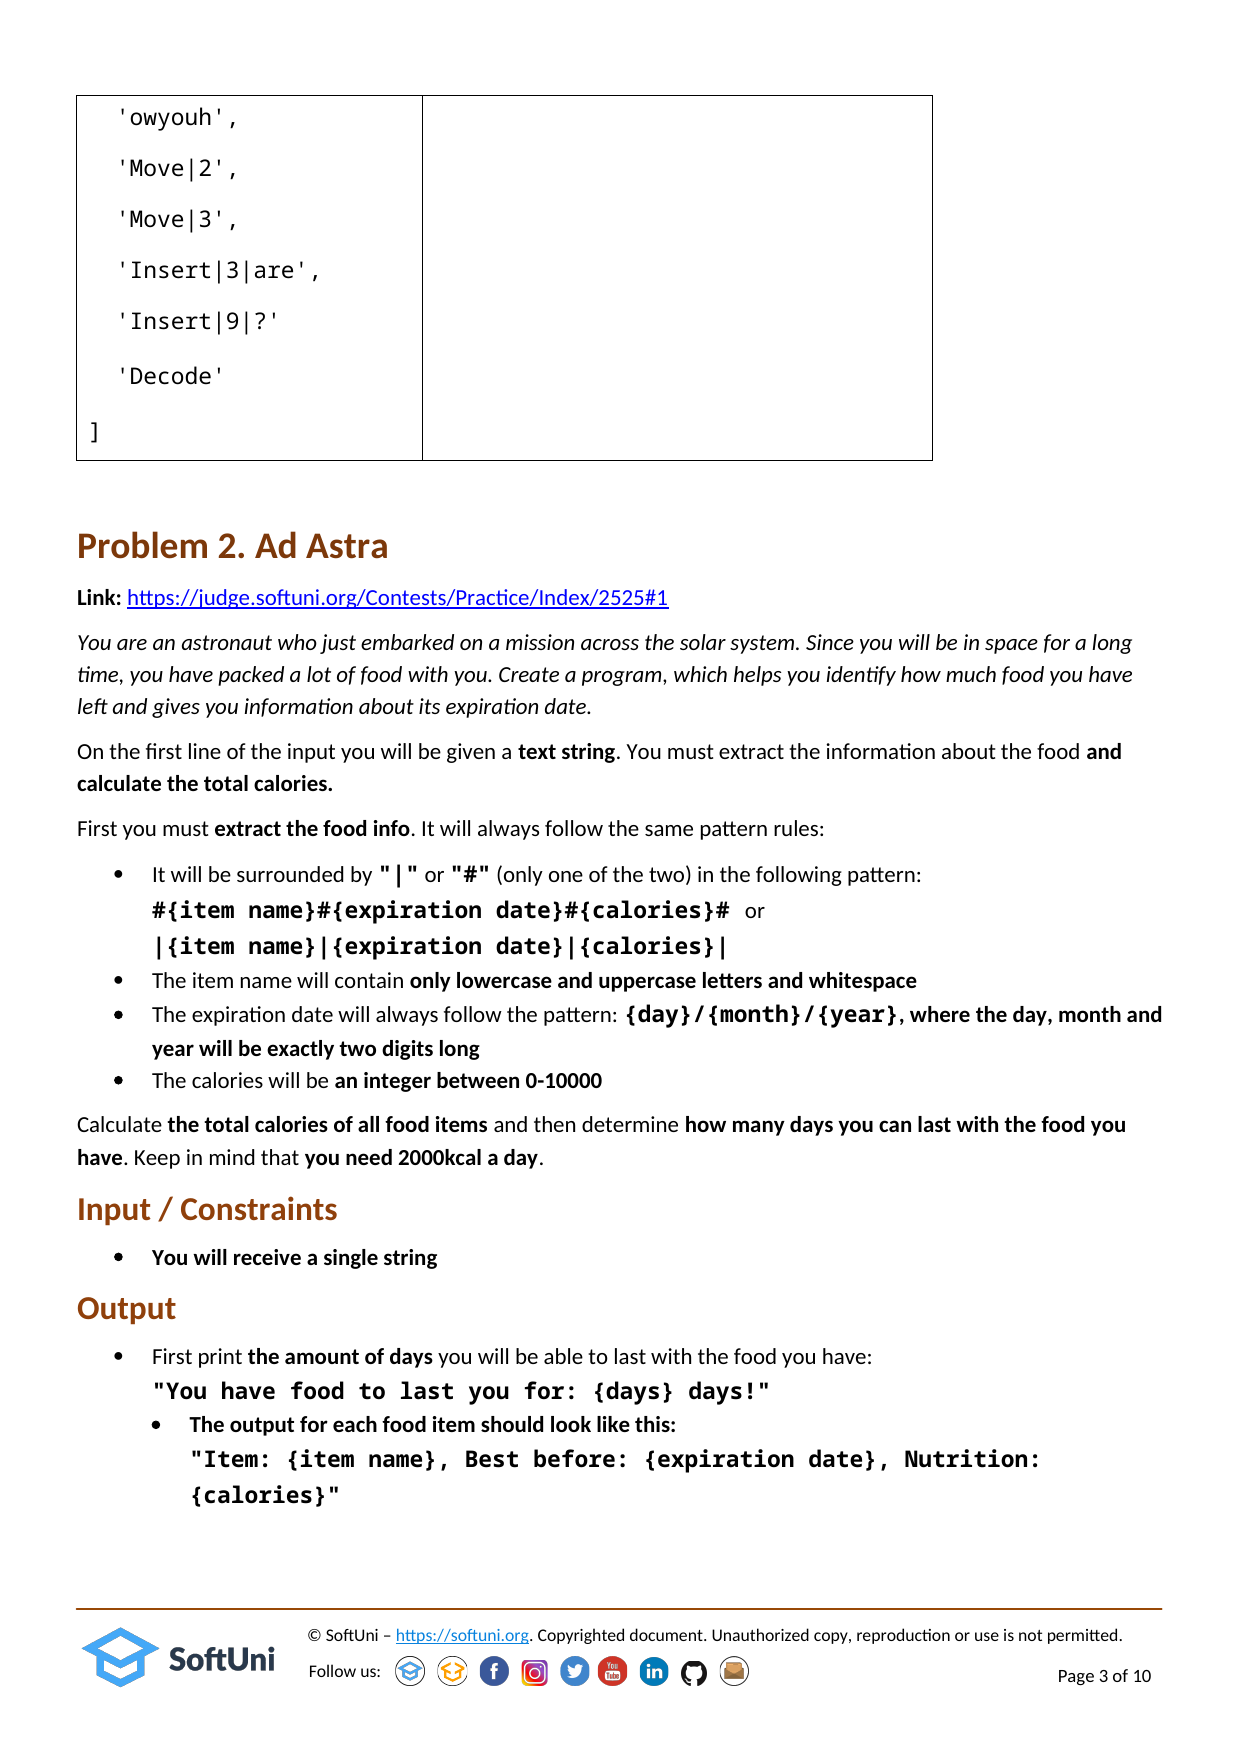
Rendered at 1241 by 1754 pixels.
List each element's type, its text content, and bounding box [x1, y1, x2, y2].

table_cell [423, 96, 932, 459]
list You will receive a single string [114, 1243, 1163, 1271]
list First print the amount of days you will be able to last with the food you have: [114, 1342, 1163, 1370]
picture [681, 1661, 707, 1686]
list The calories will be an integer between 0-10000 [114, 1066, 1163, 1094]
list The expiration date will always follow the pattern: {day}/{month}/{year}, where the day, month and year will be exactly two digits long [114, 998, 1163, 1062]
picture [75, 1621, 281, 1693]
picture [437, 1656, 468, 1686]
list The output for each food item should look like this: "Item: {item name}, Best before: {expiration date}, Nutrition: {calories}" [152, 1411, 1163, 1510]
picture [660, 1678, 669, 1686]
picture [639, 1657, 648, 1665]
picture [521, 1660, 548, 1686]
picture [597, 1656, 628, 1686]
picture [479, 1656, 509, 1686]
picture [395, 1656, 425, 1686]
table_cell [77, 96, 422, 459]
subtitle Input / Constraints [77, 1187, 1163, 1228]
picture [653, 1669, 662, 1678]
list "You have food to last you for: {days} days!" [152, 1374, 1163, 1406]
picture [560, 1656, 590, 1686]
text Link: https://judge.softuni.org/Contests/Practice/Index/2525#1 [77, 583, 1163, 611]
list The item name will contain only lowercase and uppercase letters and whitespace [114, 966, 1163, 994]
subtitle Problem 2. Ad Astra [77, 522, 1163, 568]
text On the first line of the input you will be given a text string. You must extract the information about the food and calculate the total calories. [77, 737, 1163, 797]
text Calculate the total calories of all food items and then determine how many days you can last with the food you have. Keep in mind that you need 2000kcal a day. [77, 1111, 1163, 1171]
text You are an astronaut who just embarked on a mission across the solar system. Since you will be in space for a long time, you have packed a lot of food with you. Create a program, which helps you identify how much food you have left and gives you information about its expiration date. [77, 628, 1163, 720]
picture [719, 1656, 749, 1686]
text First you must extract the food info. It will always follow the same pattern rules: [77, 814, 1163, 842]
picture [639, 1678, 648, 1686]
list It will be surrounded by "|" or "#" (only one of the two) in the following pattern: #{item name}#{expiration date}#{calories}# or |{item name}|{expiration date}|{calories}| [114, 858, 1163, 961]
subtitle Output [77, 1287, 1163, 1328]
picture [660, 1657, 669, 1665]
